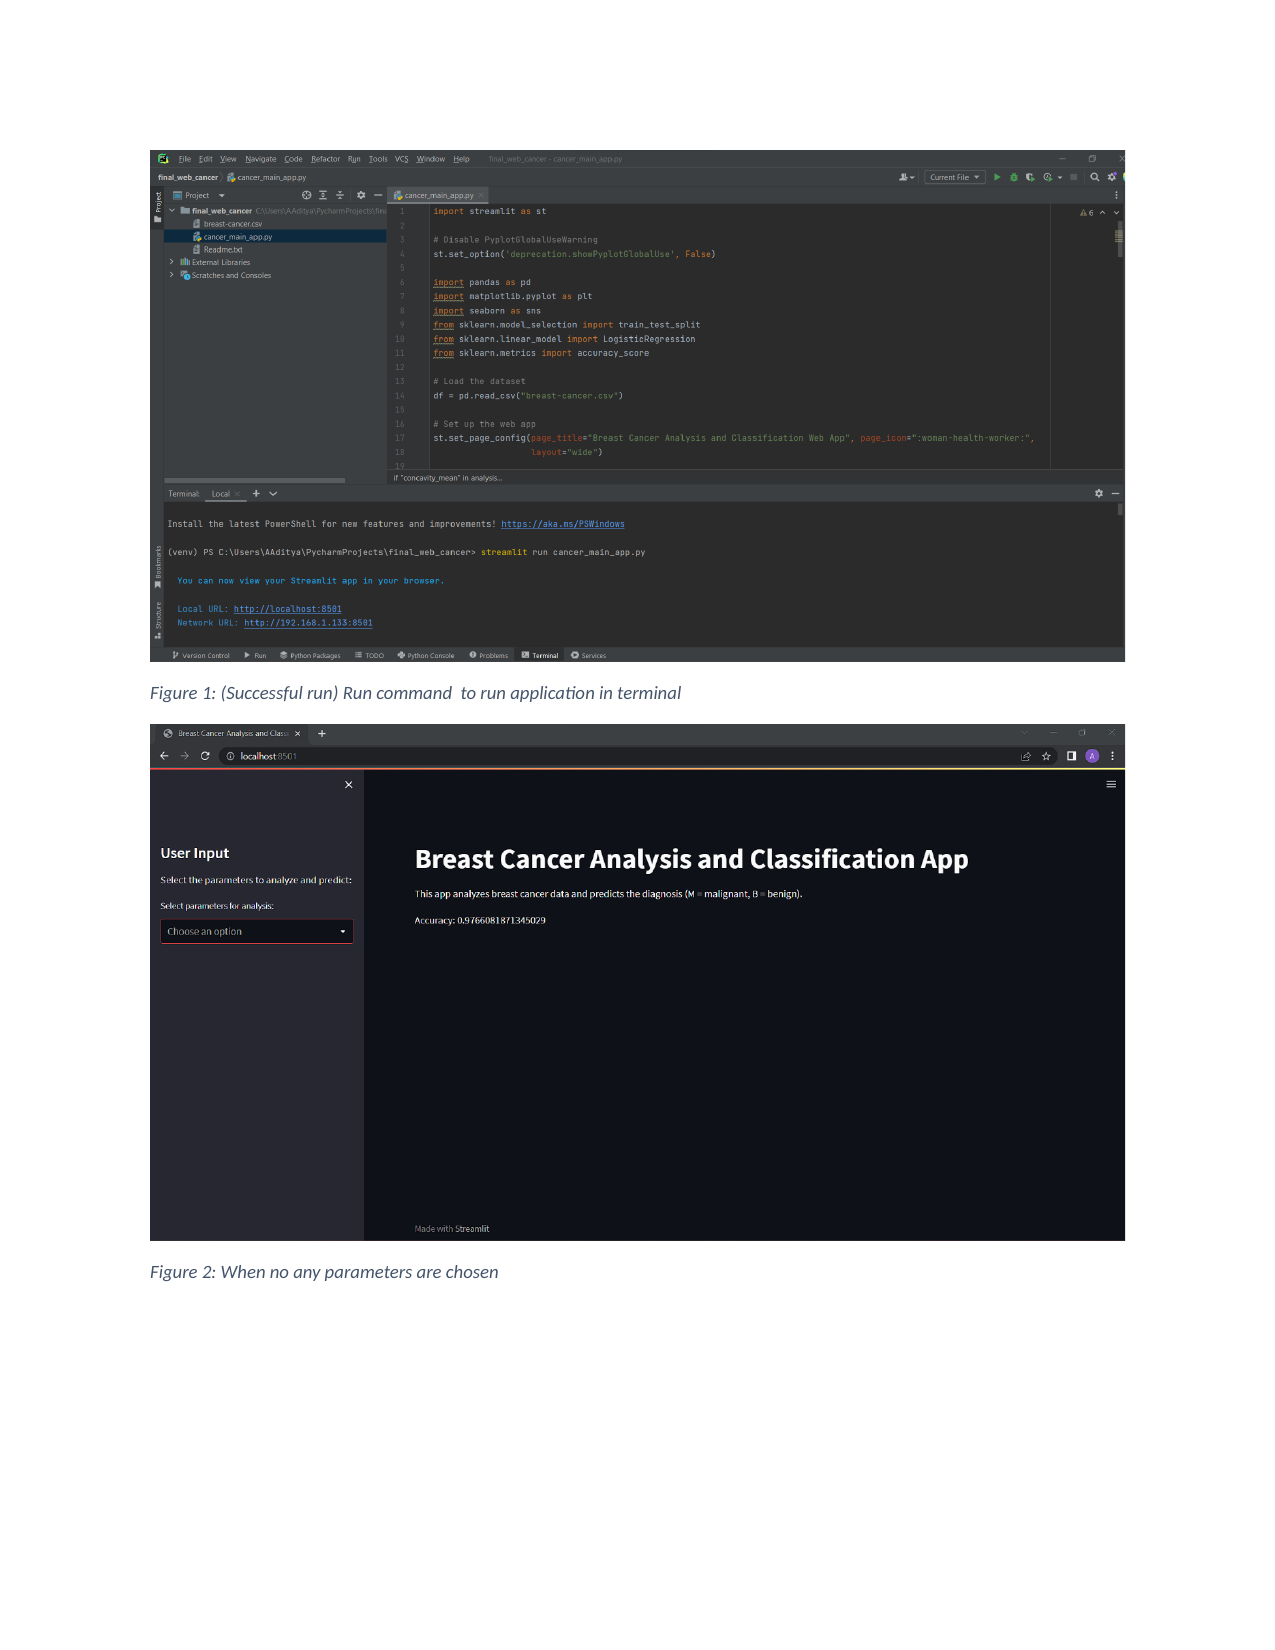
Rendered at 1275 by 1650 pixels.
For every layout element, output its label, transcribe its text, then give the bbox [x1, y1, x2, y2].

picture [150, 724, 1125, 1241]
picture [150, 150, 1125, 662]
